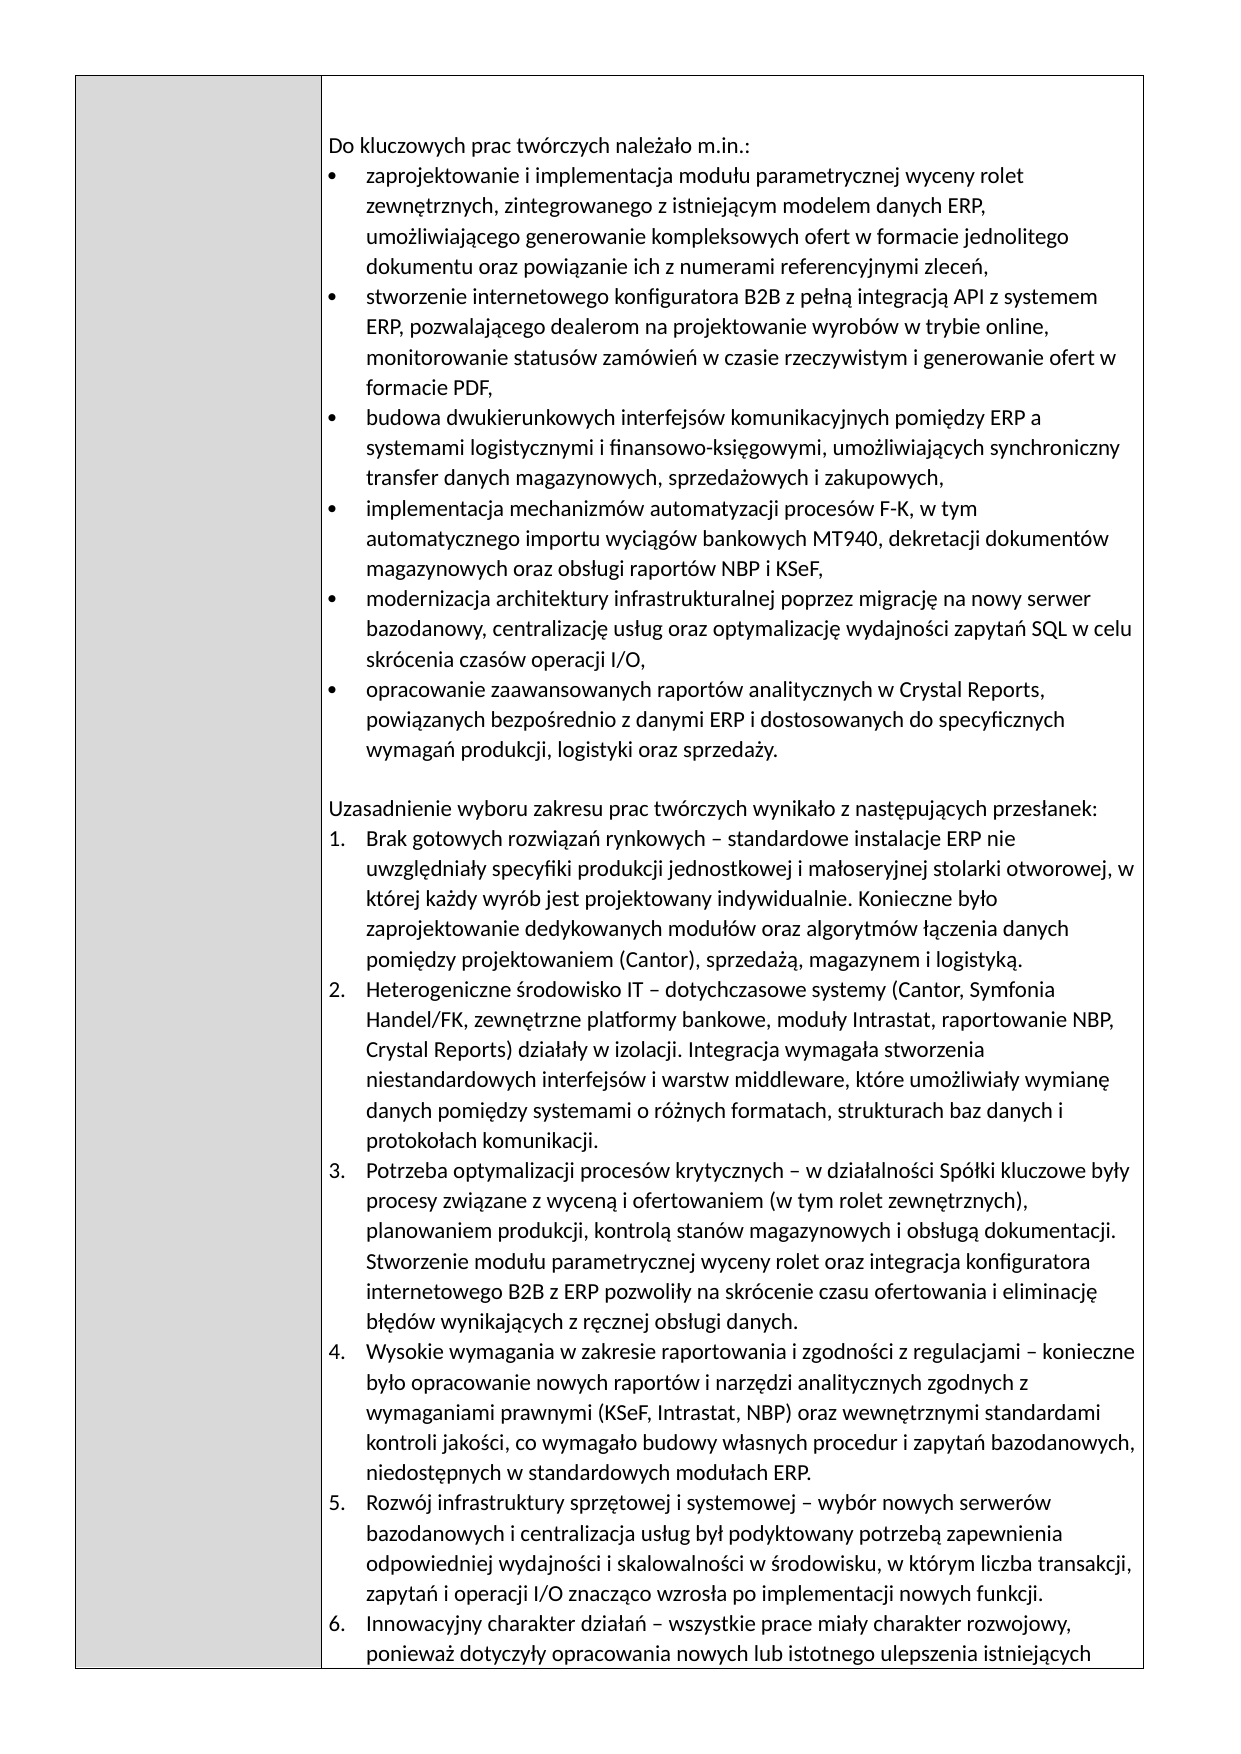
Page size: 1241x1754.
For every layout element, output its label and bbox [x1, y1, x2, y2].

table_cell [76, 76, 321, 1667]
table_cell [322, 76, 1143, 1667]
